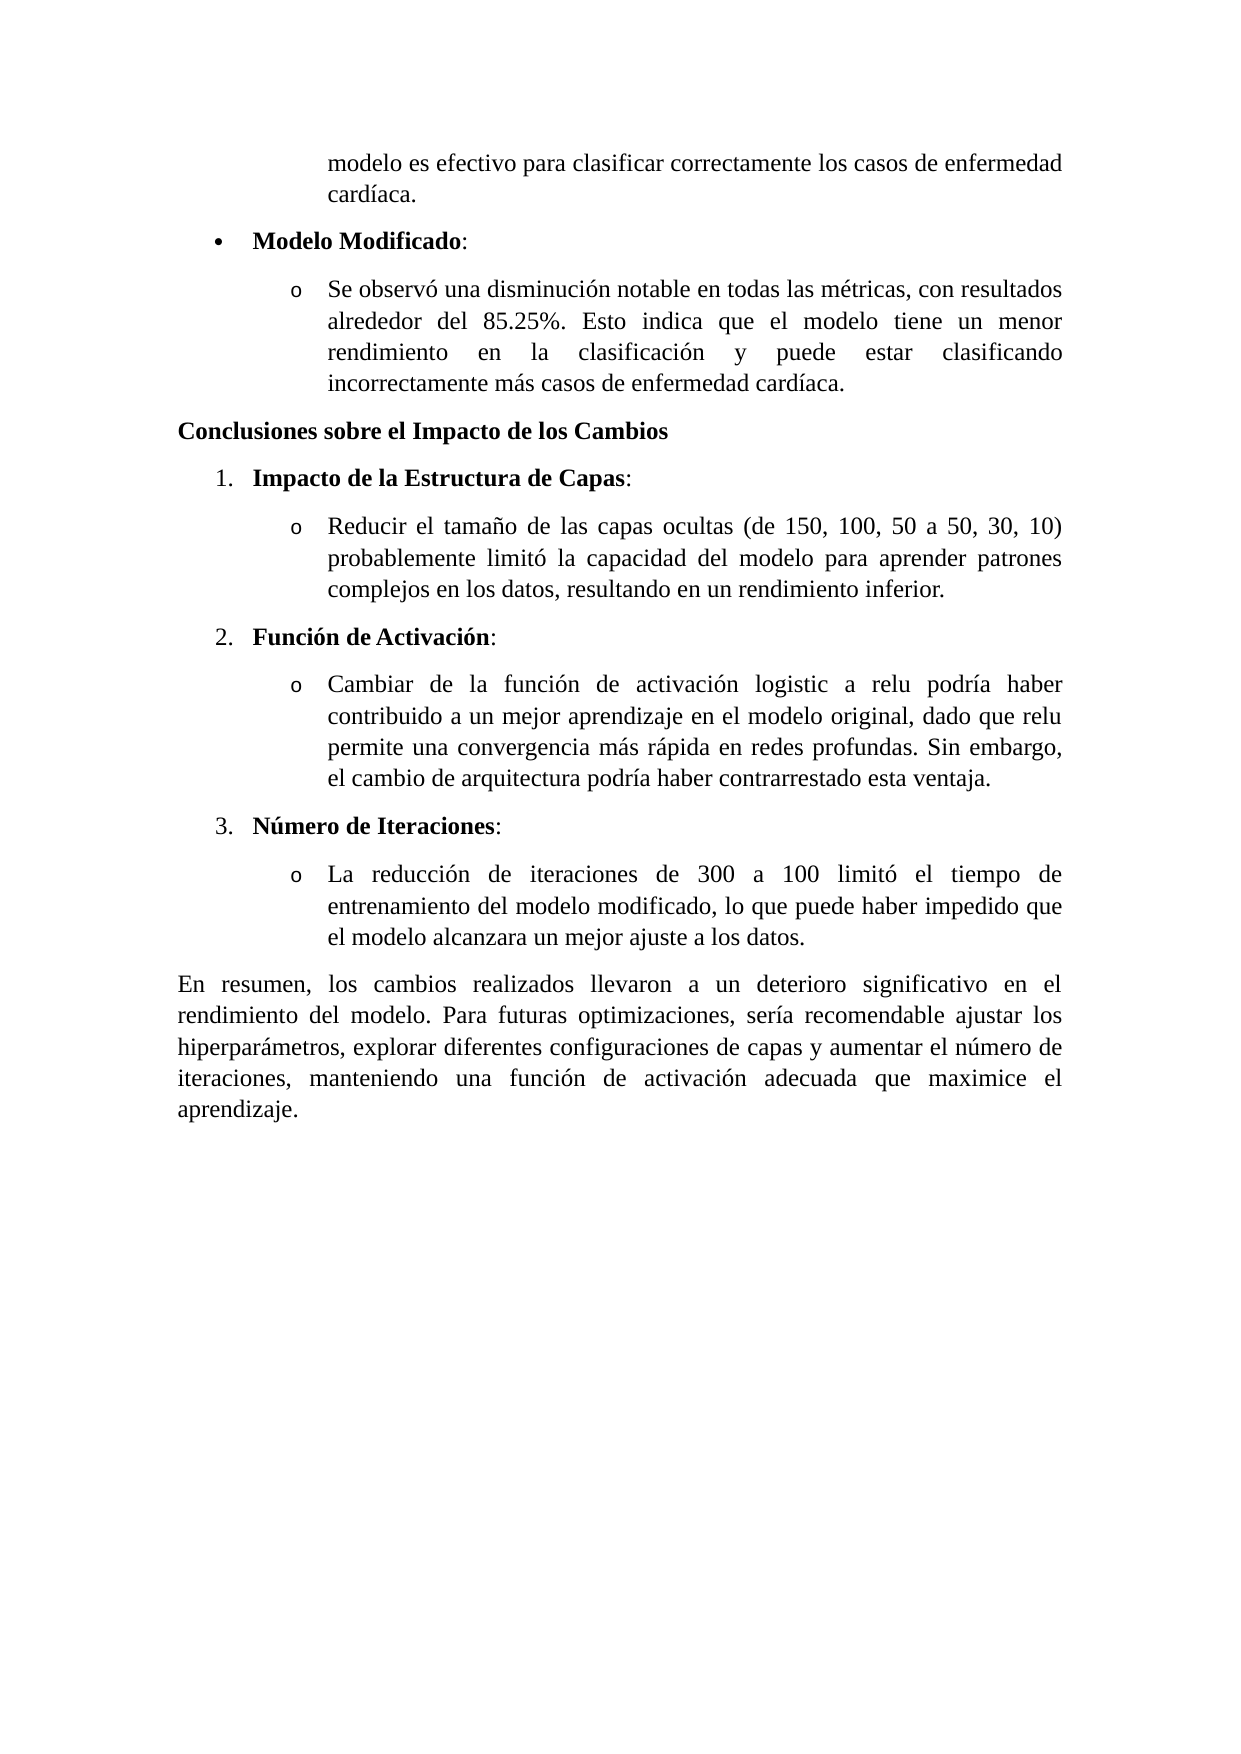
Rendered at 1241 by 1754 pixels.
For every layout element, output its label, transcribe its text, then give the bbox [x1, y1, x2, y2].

text Conclusiones sobre el Impacto de los Cambios [177, 416, 1063, 444]
list La reducción de iteraciones de 300 a 100 limitó el tiempo de entrenamiento del modelo modificado, lo que puede haber impedido que el modelo alcanzara un mejor ajuste a los datos. [290, 859, 1063, 951]
list Se observó una disminución notable en todas las métricas, con resultados alrededor del 85.25%. Esto indica que el modelo tiene un menor rendimiento en la clasificación y puede estar clasificando incorrectamente más casos de enfermedad cardíaca. [290, 274, 1063, 397]
text En resumen, los cambios realizados llevaron a un deterioro significativo en el rendimiento del modelo. Para futuras optimizaciones, sería recomendable ajustar los hiperparámetros, explorar diferentes configuraciones de capas y aumentar el número de iteraciones, manteniendo una función de activación adecuada que maximice el aprendizaje. [177, 969, 1063, 1122]
list Impacto de la Estructura de Capas: [215, 463, 1063, 492]
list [290, 148, 1063, 207]
list Reducir el tamaño de las capas ocultas (de 150, 100, 50 a 50, 30, 10) probablemente limitó la capacidad del modelo para aprender patrones complejos en los datos, resultando en un rendimiento inferior. [290, 511, 1063, 603]
list Cambiar de la función de activación logistic a relu podría haber contribuido a un mejor aprendizaje en el modelo original, dado que relu permite una convergencia más rápida en redes profundas. Sin embargo, el cambio de arquitectura podría haber contrarrestado esta ventaja. [290, 669, 1063, 792]
list Función de Activación: [215, 622, 1063, 651]
list Número de Iteraciones: [215, 811, 1063, 840]
list Modelo Modificado: [215, 226, 1063, 255]
